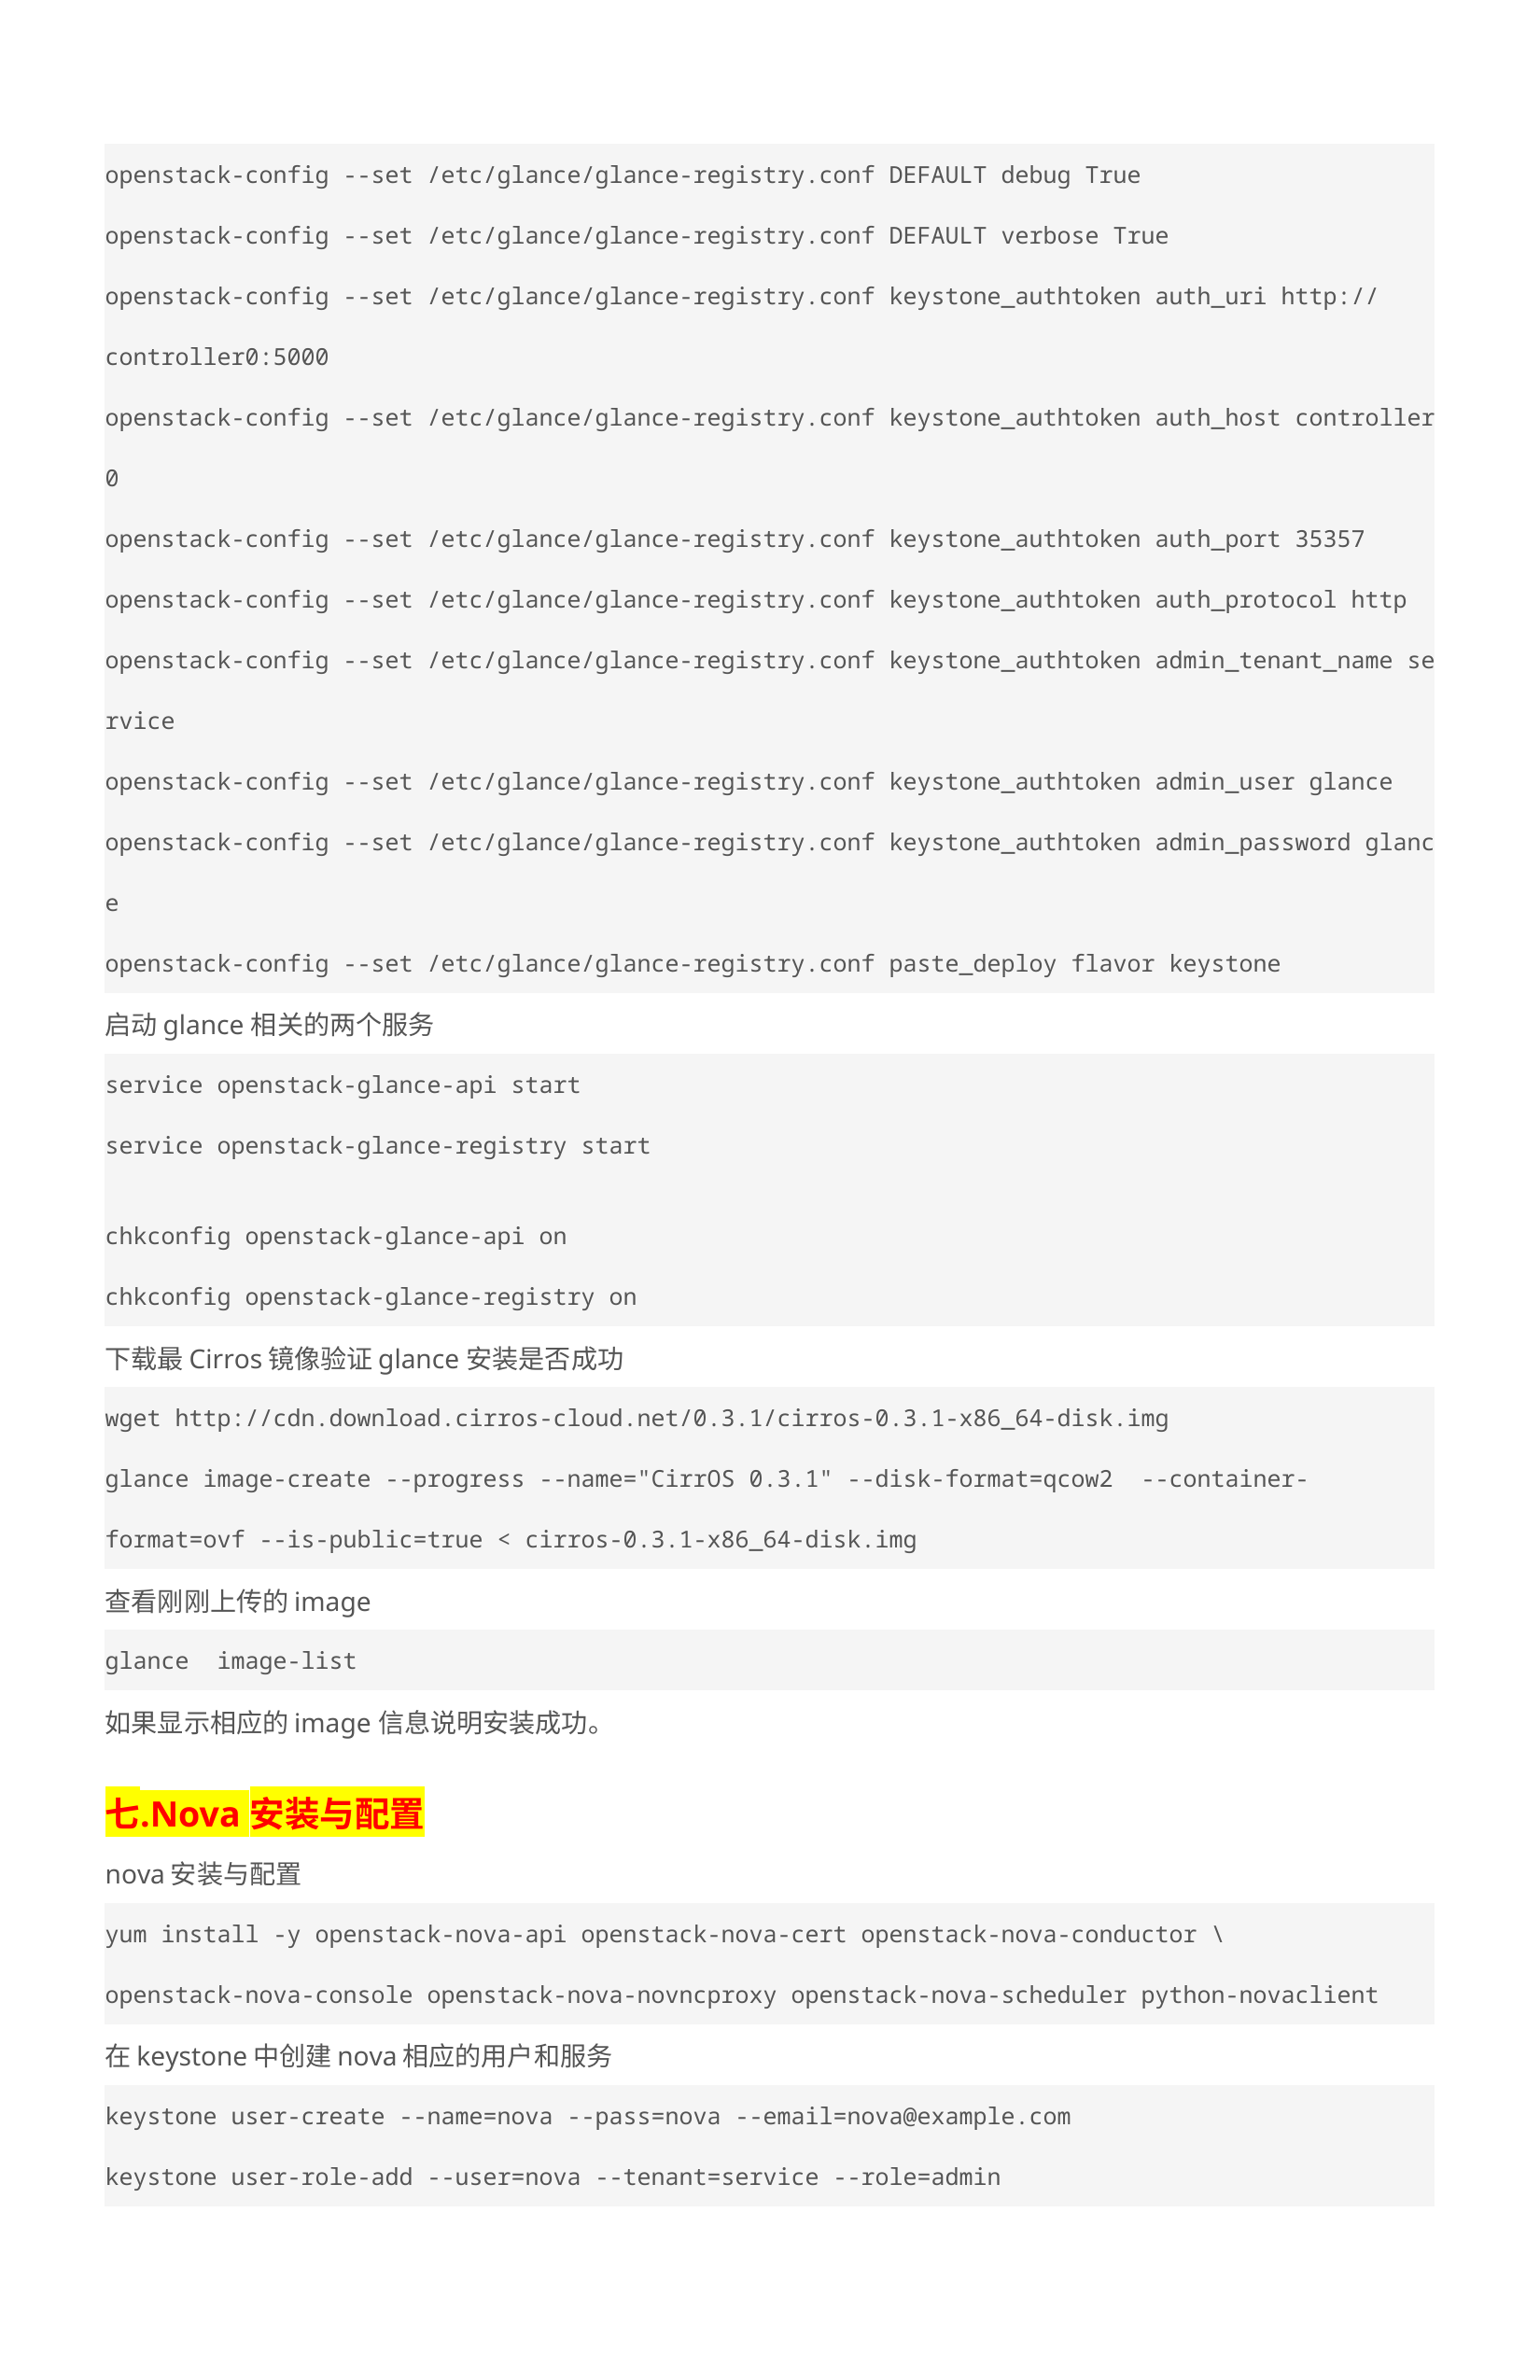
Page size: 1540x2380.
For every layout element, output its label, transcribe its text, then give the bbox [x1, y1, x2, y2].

text 在keystone中创建nova相应的用户和服务 [105, 2024, 1435, 2085]
text glance image-list [105, 1630, 1435, 1690]
text 启动glance 相关的两个服务 [105, 993, 1435, 1054]
text keystone user-create --name=nova --pass=nova --email=nova@example.com [105, 2085, 1435, 2146]
text 如果显示相应的image 信息说明安装成功。 [105, 1690, 1435, 1751]
text nova安装与配置 [105, 1842, 1435, 1903]
text service openstack-glance-registry start [105, 1114, 1435, 1175]
text openstack-config --set /etc/glance/glance-registry.conf keystone_authtoken auth_port 35357 [105, 508, 1435, 568]
text openstack-config --set /etc/glance/glance-registry.conf keystone_authtoken admin_password glance [105, 811, 1435, 932]
text openstack-config --set /etc/glance/glance-registry.conf paste_deploy flavor keystone [105, 932, 1435, 993]
text wget http://cdn.download.cirros-cloud.net/0.3.1/cirros-0.3.1-x86_64-disk.img [105, 1387, 1435, 1448]
text keystone user-role-add --user=nova --tenant=service --role=admin [105, 2146, 1435, 2206]
text chkconfig openstack-glance-registry on [105, 1266, 1435, 1326]
text yum install -y openstack-nova-api openstack-nova-cert openstack-nova-conductor \ [105, 1903, 1435, 1964]
text openstack-config --set /etc/glance/glance-registry.conf keystone_authtoken auth_host controller0 [105, 386, 1435, 508]
text openstack-nova-console openstack-nova-novncproxy openstack-nova-scheduler python-novaclient [105, 1964, 1435, 2024]
text openstack-config --set /etc/glance/glance-registry.conf DEFAULT verbose True [105, 204, 1435, 265]
text 七.Nova 安装与配置 [105, 1782, 1435, 1842]
text chkconfig openstack-glance-api on [105, 1205, 1435, 1266]
text service openstack-glance-api start [105, 1054, 1435, 1114]
text openstack-config --set /etc/glance/glance-registry.conf keystone_authtoken auth_uri http://controller0:5000 [105, 265, 1435, 386]
text 下载最Cirros镜像验证glance 安装是否成功 [105, 1326, 1435, 1387]
text openstack-config --set /etc/glance/glance-registry.conf keystone_authtoken auth_protocol http [105, 568, 1435, 629]
text openstack-config --set /etc/glance/glance-registry.conf keystone_authtoken admin_tenant_name service [105, 629, 1435, 750]
text glance image-create --progress --name="CirrOS 0.3.1" --disk-format=qcow2 --container-format=ovf --is-public=true < cirros-0.3.1-x86_64-disk.img [105, 1448, 1435, 1569]
text openstack-config --set /etc/glance/glance-registry.conf DEFAULT debug True [105, 144, 1435, 204]
text 查看刚刚上传的image [105, 1569, 1435, 1630]
text openstack-config --set /etc/glance/glance-registry.conf keystone_authtoken admin_user glance [105, 750, 1435, 811]
